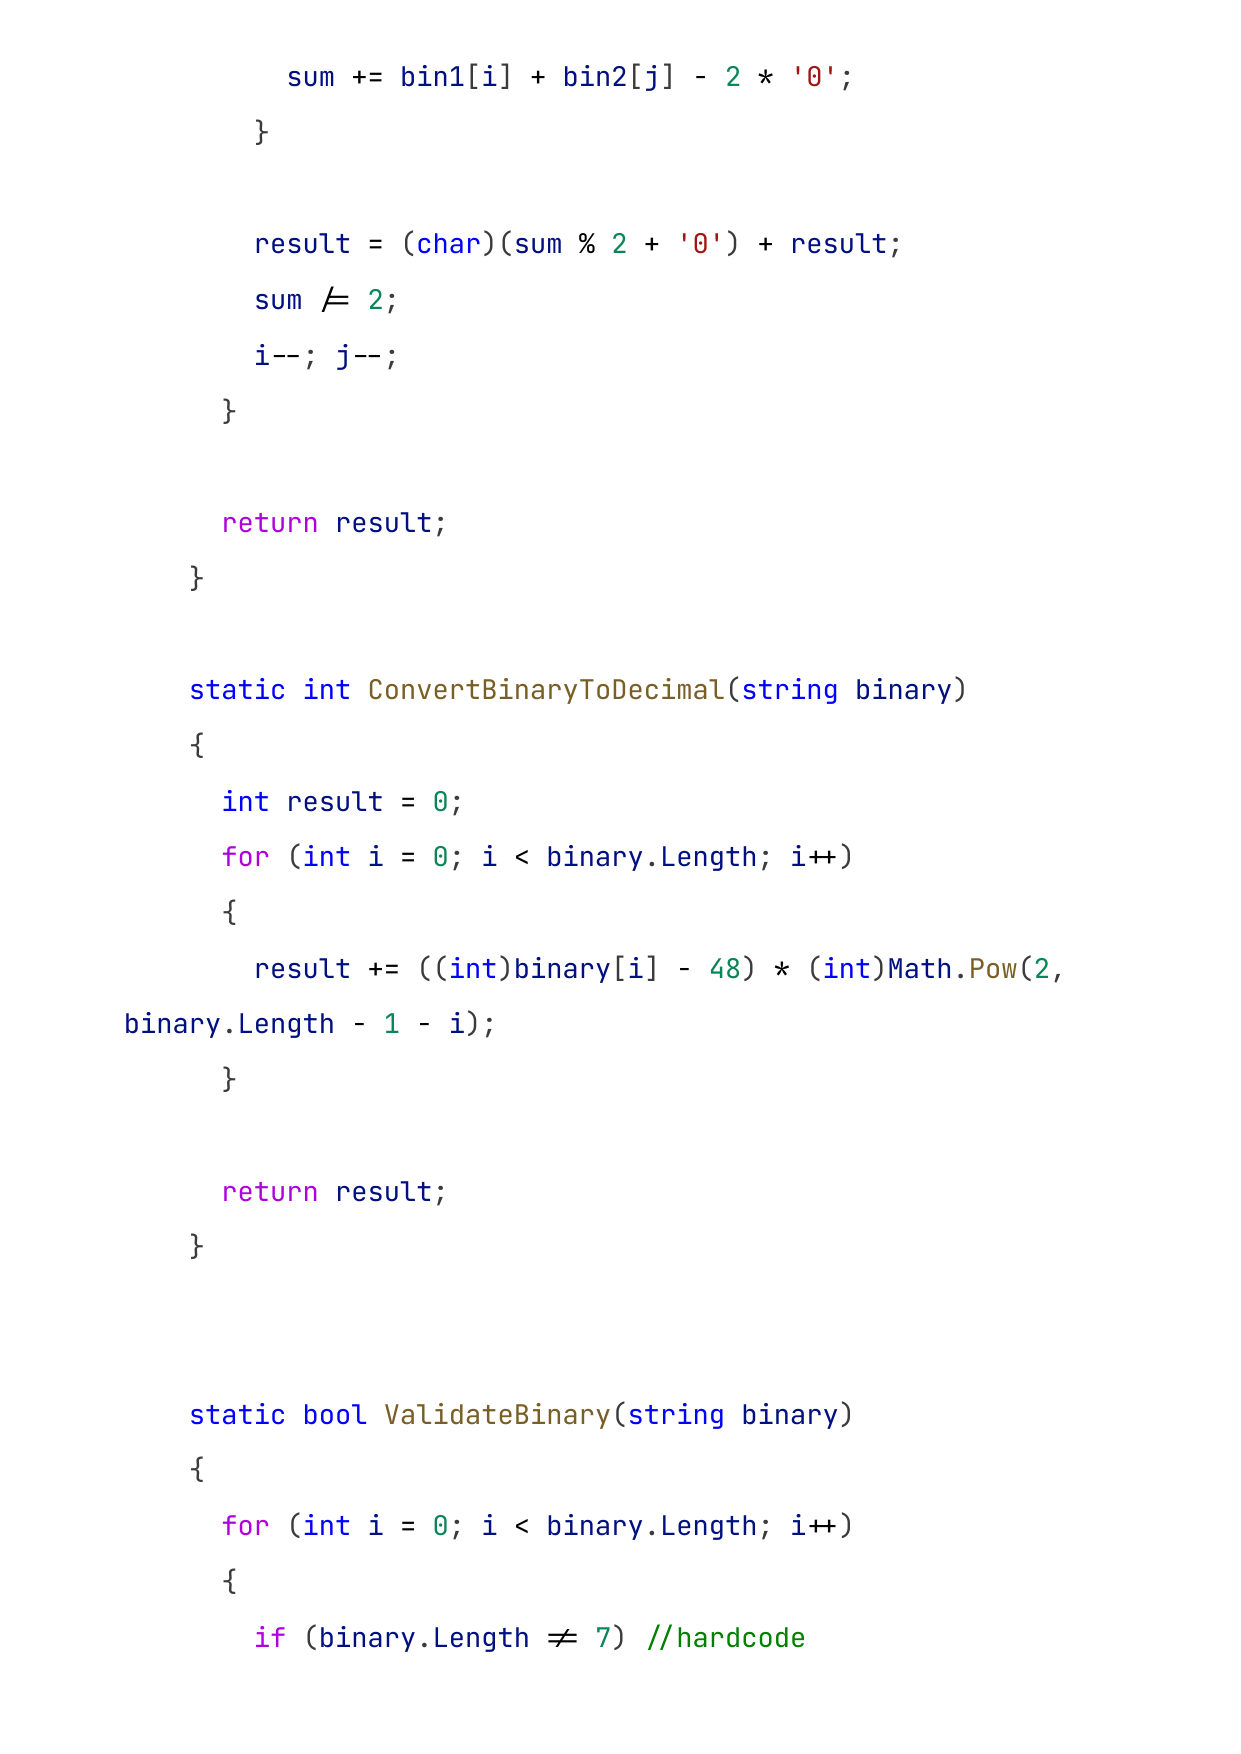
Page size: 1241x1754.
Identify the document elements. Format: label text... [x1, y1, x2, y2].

text result = (char)(sum % 2 + '0') + result; [124, 226, 1181, 262]
text } [124, 561, 1181, 596]
text { [124, 728, 1181, 763]
text { [124, 895, 1181, 931]
text i--; j--; [124, 338, 1181, 373]
text int result = 0; [124, 783, 1181, 819]
text } [124, 1229, 1181, 1265]
text { [124, 1564, 1181, 1599]
text return result; [124, 505, 1181, 541]
text sum /= 2; [124, 282, 1181, 318]
text for (int i = 0; i < binary.Length; i++) [124, 839, 1181, 875]
text } [124, 1062, 1181, 1098]
text if (binary.Length != 7) //hardcode [124, 1619, 1181, 1655]
text result += ((int)binary[i] - 48) * (int)Math.Pow(2, binary.Length - 1 - i); [124, 951, 1181, 1042]
text static int ConvertBinaryToDecimal(string binary) [124, 672, 1181, 708]
text return result; [124, 1173, 1181, 1209]
text { [124, 1452, 1181, 1488]
text sum += bin1[i] + bin2[j] - 2 * '0'; [124, 59, 1181, 95]
text } [124, 393, 1181, 429]
text for (int i = 0; i < binary.Length; i++) [124, 1508, 1181, 1544]
text } [124, 115, 1181, 150]
text static bool ValidateBinary(string binary) [124, 1396, 1181, 1432]
